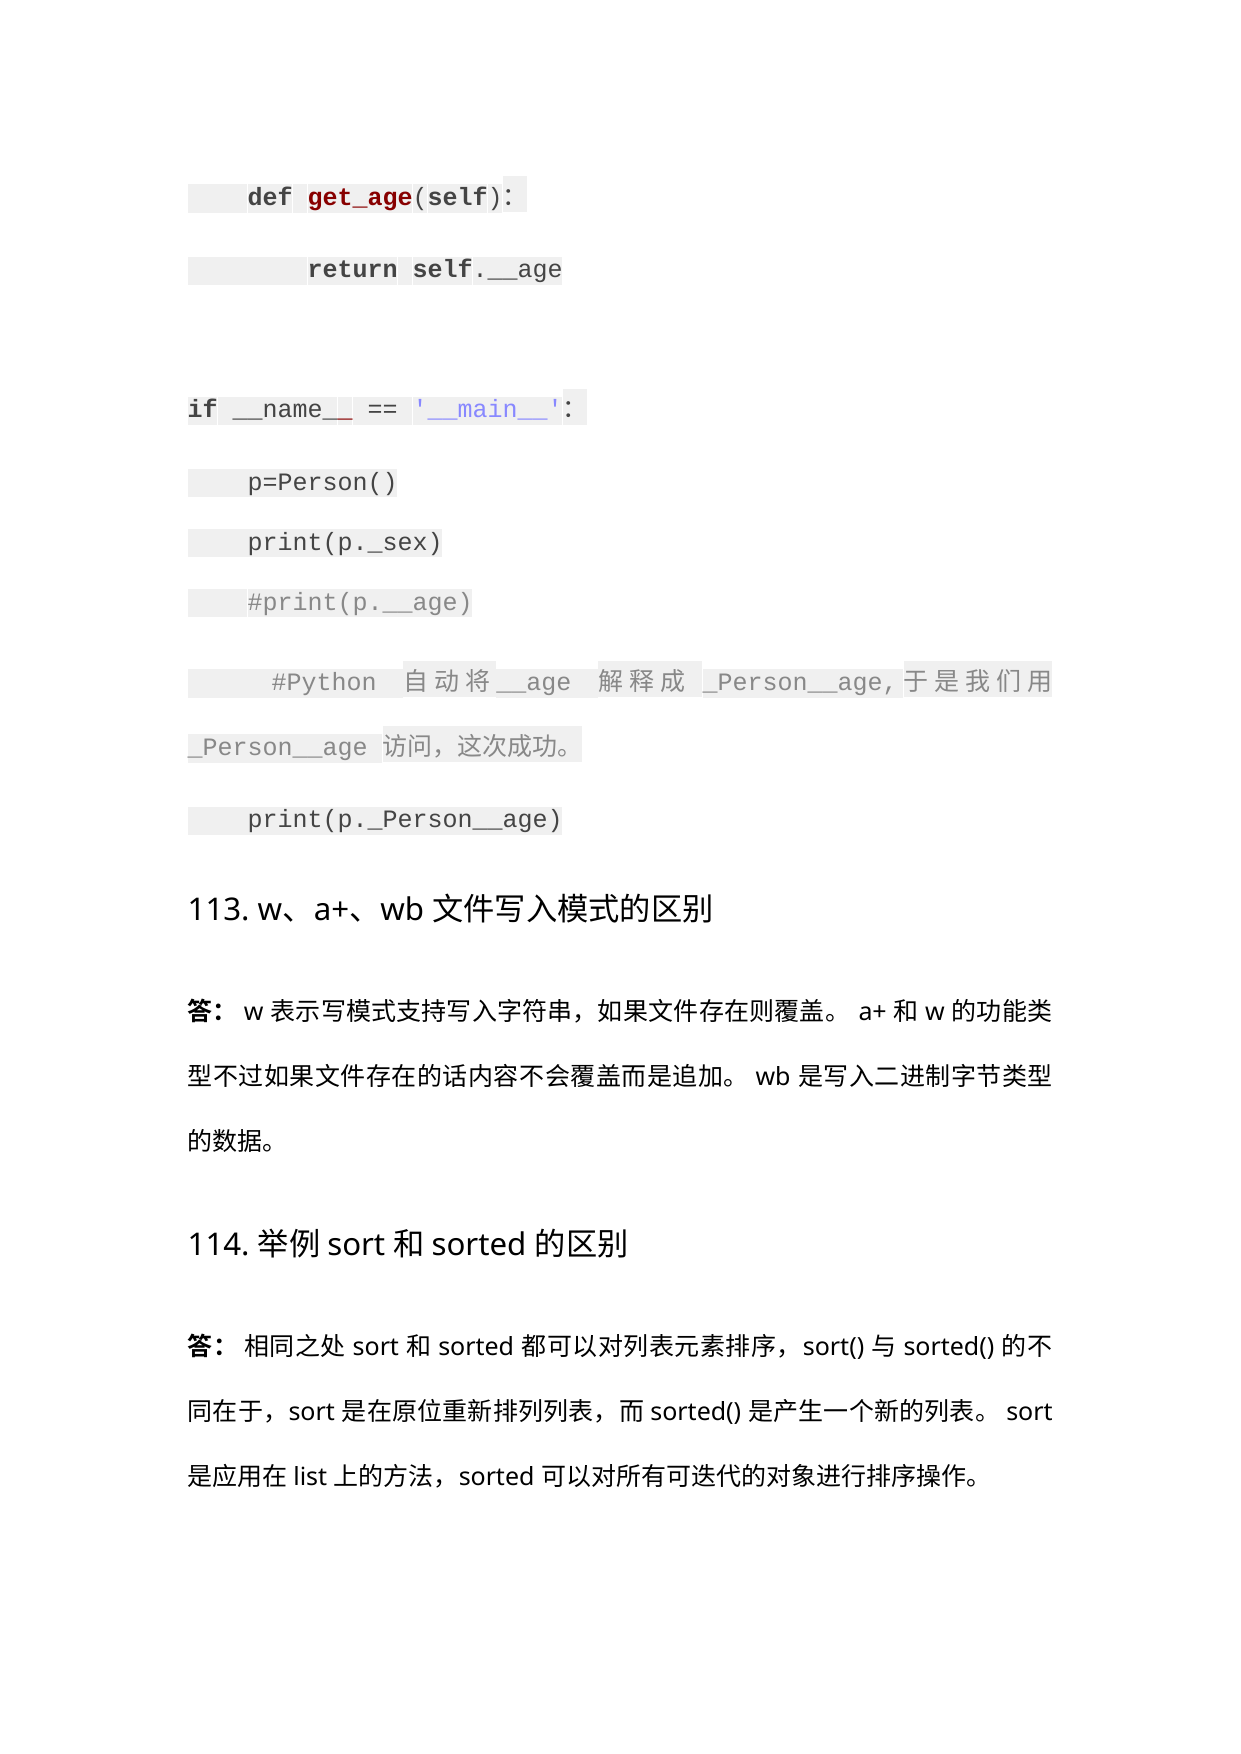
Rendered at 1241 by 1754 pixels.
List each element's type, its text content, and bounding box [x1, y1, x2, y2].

text #Python 自动将__age 解释成 _Person__age,于是我们用 _Person__age 访问，这次成功。 [187, 647, 1053, 777]
text 答： 相同之处 sort 和 sorted 都可以对列表元素排序，sort() 与 sorted() 的不同在于，sort 是在原位重新排列列表，而 sorted() 是产生一个新的列表。 sort 是应用在 list 上的方法，sorted 可以对所有可迭代的对象进行排序操作。 [187, 1312, 1053, 1507]
text p=Person() [187, 467, 1053, 499]
text def get_age(self)： [187, 162, 1053, 227]
text print(p._sex) [187, 527, 1053, 559]
text if __name__ == '__main__'： [187, 374, 1053, 439]
text return self.__age [187, 254, 1053, 287]
text print(p._Person__age) [187, 804, 1053, 837]
text 113. w、a+、wb 文件写入模式的区别 [187, 874, 1053, 939]
text 114. 举例 sort 和 sorted 的区别 [187, 1209, 1053, 1274]
text 答： w 表示写模式支持写入字符串，如果文件存在则覆盖。 a+ 和 w 的功能类型不过如果文件存在的话内容不会覆盖而是追加。 wb 是写入二进制字节类型的数据。 [187, 977, 1053, 1172]
text #print(p.__age) [187, 587, 1053, 619]
